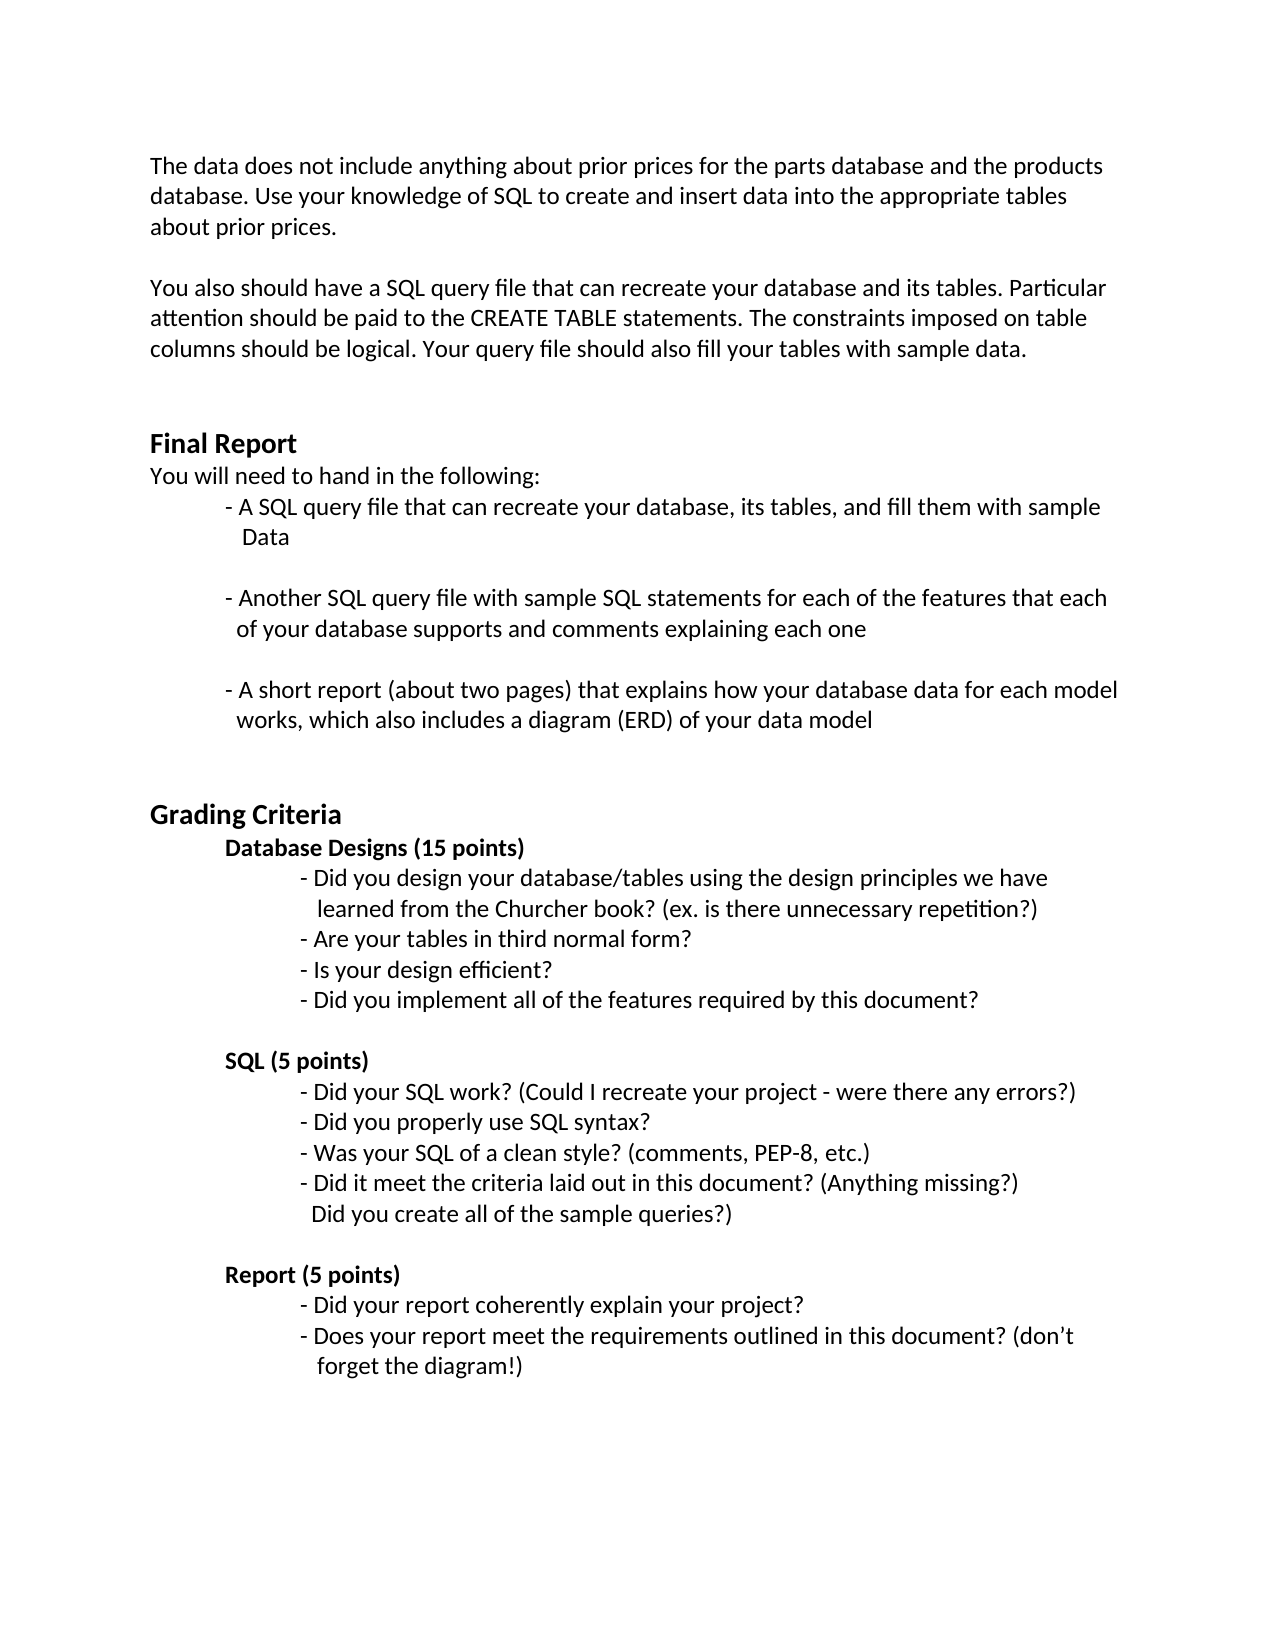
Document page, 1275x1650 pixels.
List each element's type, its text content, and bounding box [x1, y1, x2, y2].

text - A SQL query file that can recreate your database, its tables, and fill them with sample [150, 491, 1125, 521]
text Report (5 points) [150, 1259, 1125, 1289]
text works, which also includes a diagram (ERD) of your data model [150, 704, 1125, 735]
text - A short report (about two pages) that explains how your database data for each model [150, 674, 1125, 704]
text - Did you design your database/tables using the design principles we have [225, 862, 1125, 893]
text SQL (5 points) [150, 1045, 1125, 1076]
text - Did your SQL work? (Could I recreate your project - were there any errors?) [225, 1076, 1125, 1106]
text - Did you implement all of the features required by this document? [225, 984, 1125, 1015]
text Did you create all of the sample queries?) [225, 1198, 1125, 1228]
text - Did it meet the criteria laid out in this document? (Anything missing?) [225, 1167, 1125, 1198]
text columns should be logical. Your query file should also fill your tables with sample data. [150, 333, 1125, 364]
text - Is your design efficient? [225, 954, 1125, 984]
text learned from the Churcher book? (ex. is there unnecessary repetition?) [225, 893, 1125, 923]
text - Does your report meet the requirements outlined in this document? (don’t [225, 1320, 1125, 1351]
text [150, 150, 1125, 242]
text - Are your tables in third normal form? [225, 923, 1125, 954]
text Database Designs (15 points) [150, 832, 1125, 862]
text - Did you properly use SQL syntax? [225, 1106, 1125, 1137]
text - Was your SQL of a clean style? (comments, PEP-8, etc.) [225, 1137, 1125, 1167]
text Grading Criteria [150, 796, 1125, 832]
text You will need to hand in the following: [150, 460, 1125, 491]
text You also should have a SQL query file that can recreate your database and its tables. Particular [150, 272, 1125, 303]
text Final Report [150, 425, 1125, 460]
text attention should be paid to the CREATE TABLE statements. The constraints imposed on table [150, 303, 1125, 333]
text of your database supports and comments explaining each one [150, 613, 1125, 643]
text - Another SQL query file with sample SQL statements for each of the features that each [150, 582, 1125, 613]
text forget the diagram!) [225, 1351, 1125, 1381]
text Data [150, 521, 1125, 552]
text - Did your report coherently explain your project? [225, 1289, 1125, 1320]
